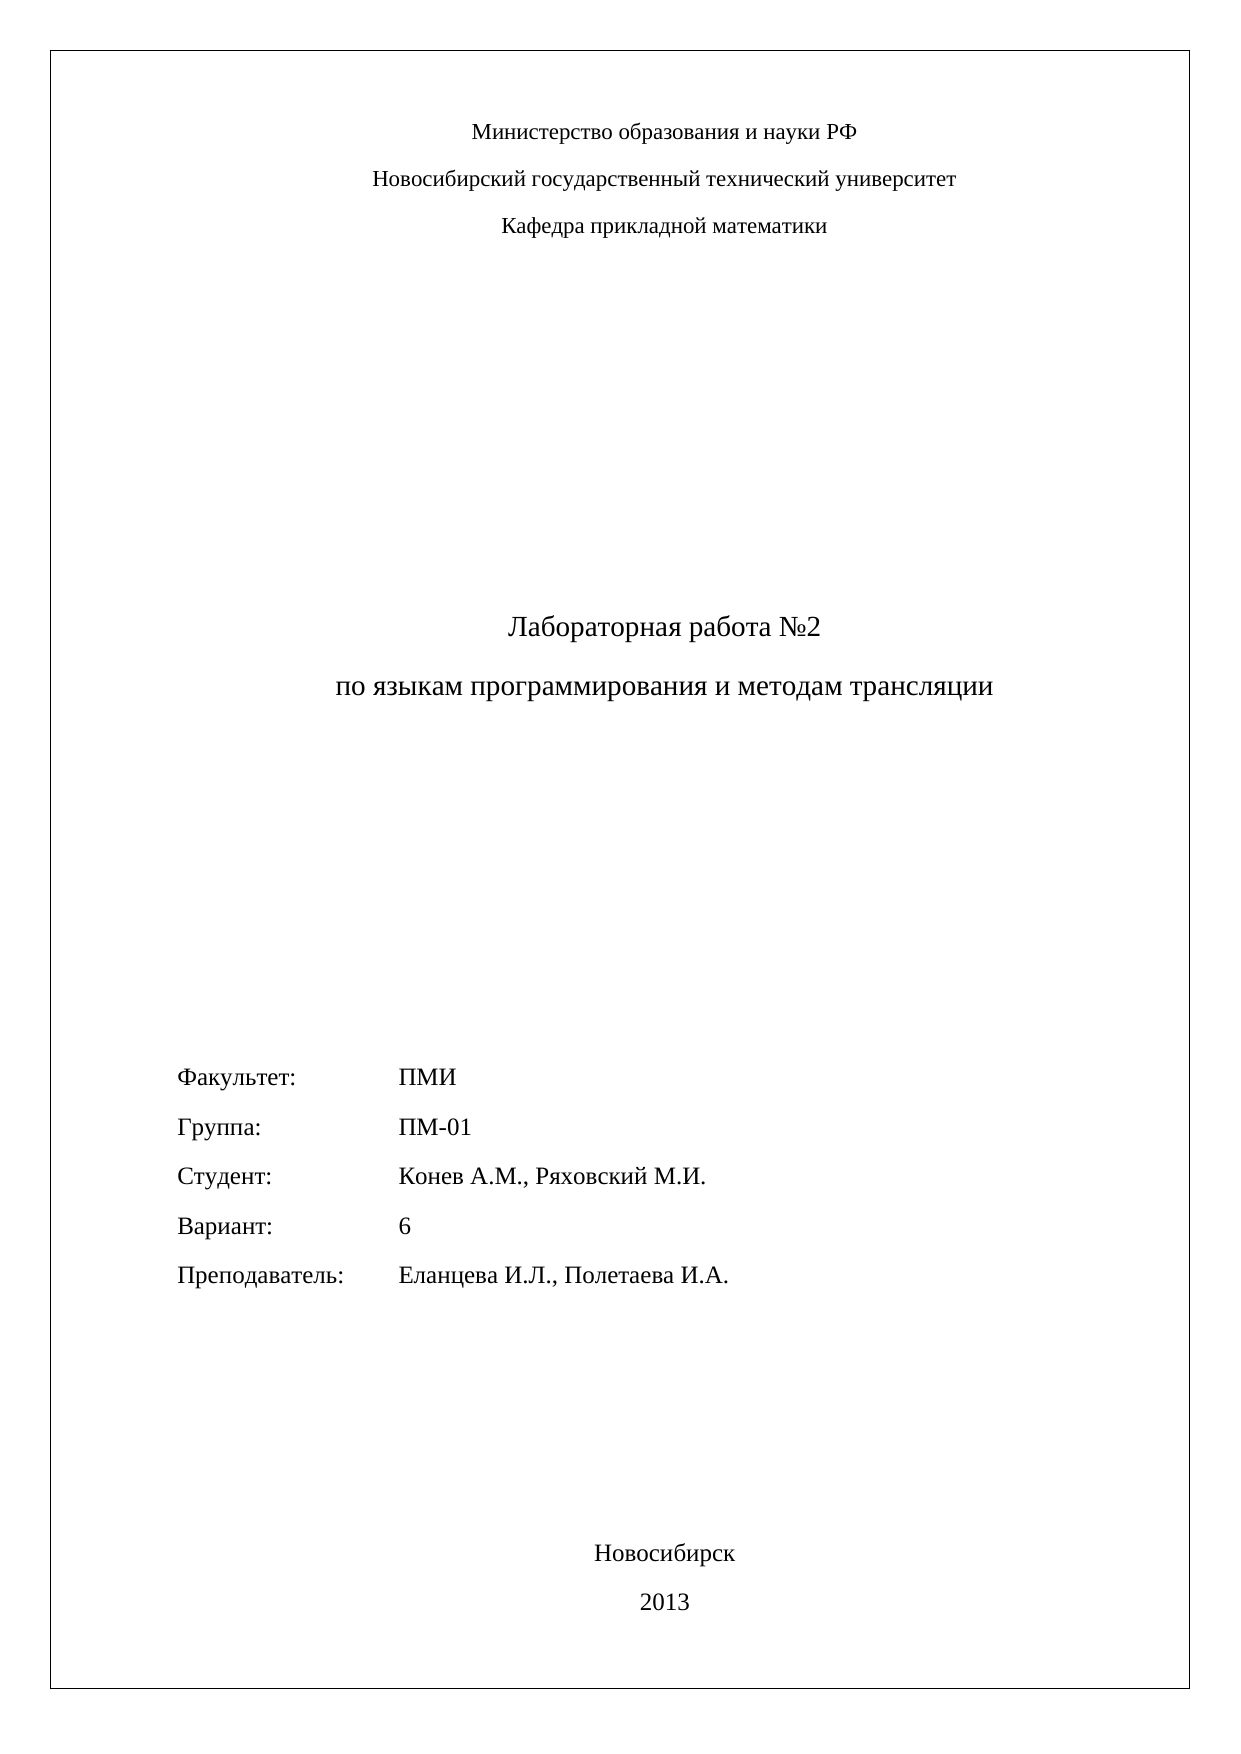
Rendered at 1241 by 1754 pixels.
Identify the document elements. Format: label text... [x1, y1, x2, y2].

text Студент: Конев А.М., Ряховский М.И. [177, 1161, 1152, 1190]
text Лабораторная работа №2 [177, 609, 1152, 643]
text 2013 [177, 1587, 1152, 1616]
text Новосибирский государственный технический университет [177, 165, 1152, 192]
text по языкам программирования и методам трансляции [177, 668, 1152, 702]
text Новосибирск [177, 1538, 1152, 1566]
text Факультет: ПМИ [177, 1062, 1152, 1091]
text Кафедра прикладной математики [177, 212, 1152, 239]
text Министерство образования и науки РФ [177, 118, 1152, 144]
text Преподаватель: Еланцева И.Л., Полетаева И.А. [177, 1260, 1152, 1289]
text Группа: ПМ-01 [177, 1112, 1152, 1140]
text Вариант: 6 [177, 1211, 1152, 1239]
